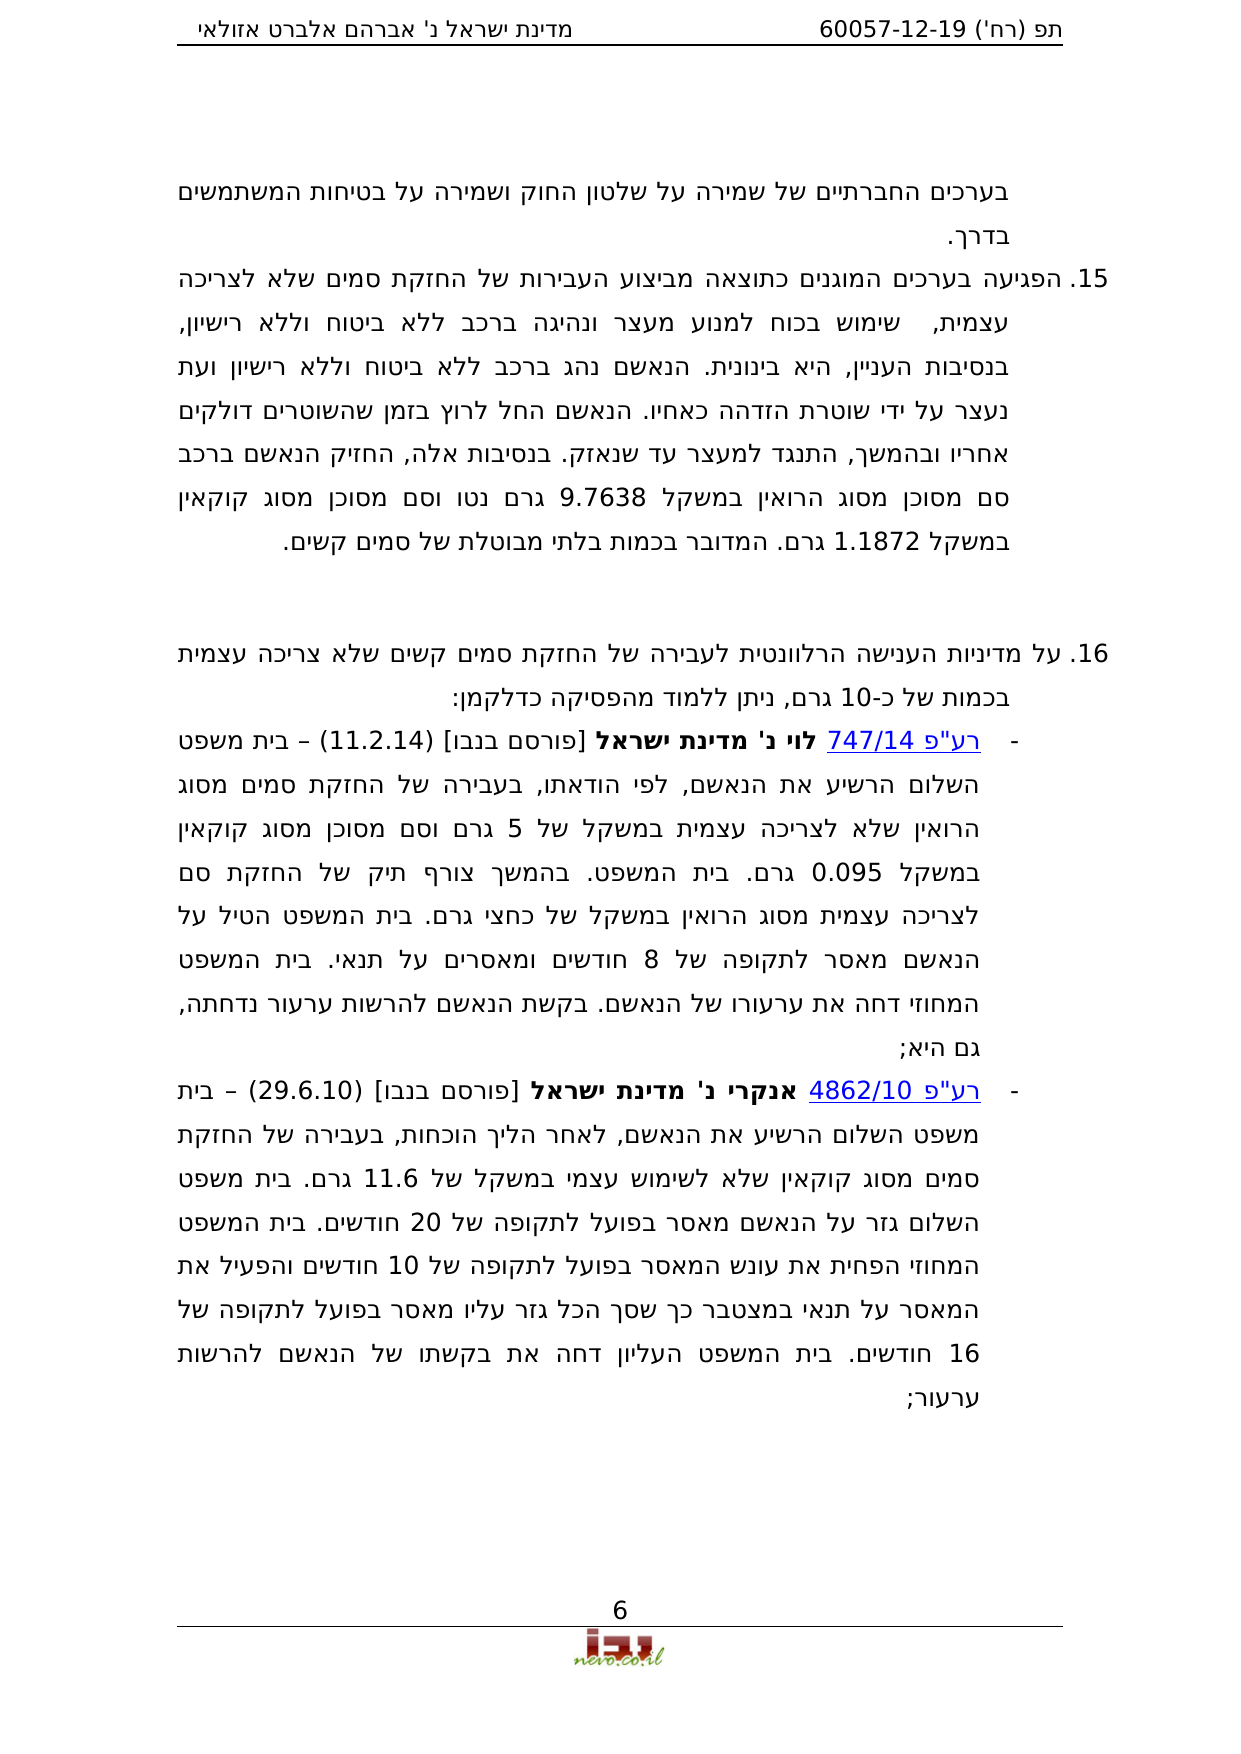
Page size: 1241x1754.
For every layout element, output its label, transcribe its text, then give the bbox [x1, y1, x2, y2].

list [177, 177, 1069, 250]
picture [574, 1628, 666, 1667]
list הפגיעה בערכים המוגנים כתוצאה מביצוע העבירות של החזקת סמים שלא לצריכה עצמית, שימוש בכוח למנוע מעצר ונהיגה ברכב ללא ביטוח וללא רישיון, בנסיבות העניין, היא בינונית. הנאשם נהג ברכב ללא ביטוח וללא רישיון ועת נעצר על ידי שוטרת הזדהה כאחיו. הנאשם החל לרוץ בזמן שהשוטרים דולקים אחריו ובהמשך, התנגד למעצר עד שנאזק. בנסיבות אלה, החזיק הנאשם ברכב סם מסוכן מסוג הרואין במשקל 9.7638 גרם נטו וסם מסוכן מסוג קוקאין במשקל 1.1872 גרם. המדובר בכמות בלתי מבוטלת של סמים קשים. [177, 265, 1069, 556]
list רע"פ 4862/10 אנקרי נ' מדינת ישראל [פורסם בנבו] (29.6.10) – בית משפט השלום הרשיע את הנאשם, לאחר הליך הוכחות, בעבירה של החזקת סמים מסוג קוקאין שלא לשימוש עצמי במשקל של 11.6 גרם. בית משפט השלום גזר על הנאשם מאסר בפועל לתקופה של 20 חודשים. בית המשפט המחוזי הפחית את עונש המאסר בפועל לתקופה של 10 חודשים והפעיל את המאסר על תנאי במצטבר כך שסך הכל גזר עליו מאסר בפועל לתקופה של 16 חודשים. בית המשפט העליון דחה את בקשתו של הנאשם להרשות ערעור; [177, 1077, 1010, 1412]
list על מדיניות הענישה הרלוונטית לעבירה של החזקת סמים קשים שלא צריכה עצמית בכמות של כ-10 גרם, ניתן ללמוד מהפסיקה כדלקמן: [177, 639, 1069, 712]
list רע"פ 747/14 לוי נ' מדינת ישראל [פורסם בנבו] (11.2.14) – בית משפט השלום הרשיע את הנאשם, לפי הודאתו, בעבירה של החזקת סמים מסוג הרואין שלא לצריכה עצמית במשקל של 5 גרם וסם מסוכן מסוג קוקאין במשקל 0.095 גרם. בית המשפט. בהמשך צורף תיק של החזקת סם לצריכה עצמית מסוג הרואין במשקל של כחצי גרם. בית המשפט הטיל על הנאשם מאסר לתקופה של 8 חודשים ומאסרים על תנאי. בית המשפט המחוזי דחה את ערעורו של הנאשם. בקשת הנאשם להרשות ערעור נדחתה, גם היא; [177, 727, 1010, 1062]
